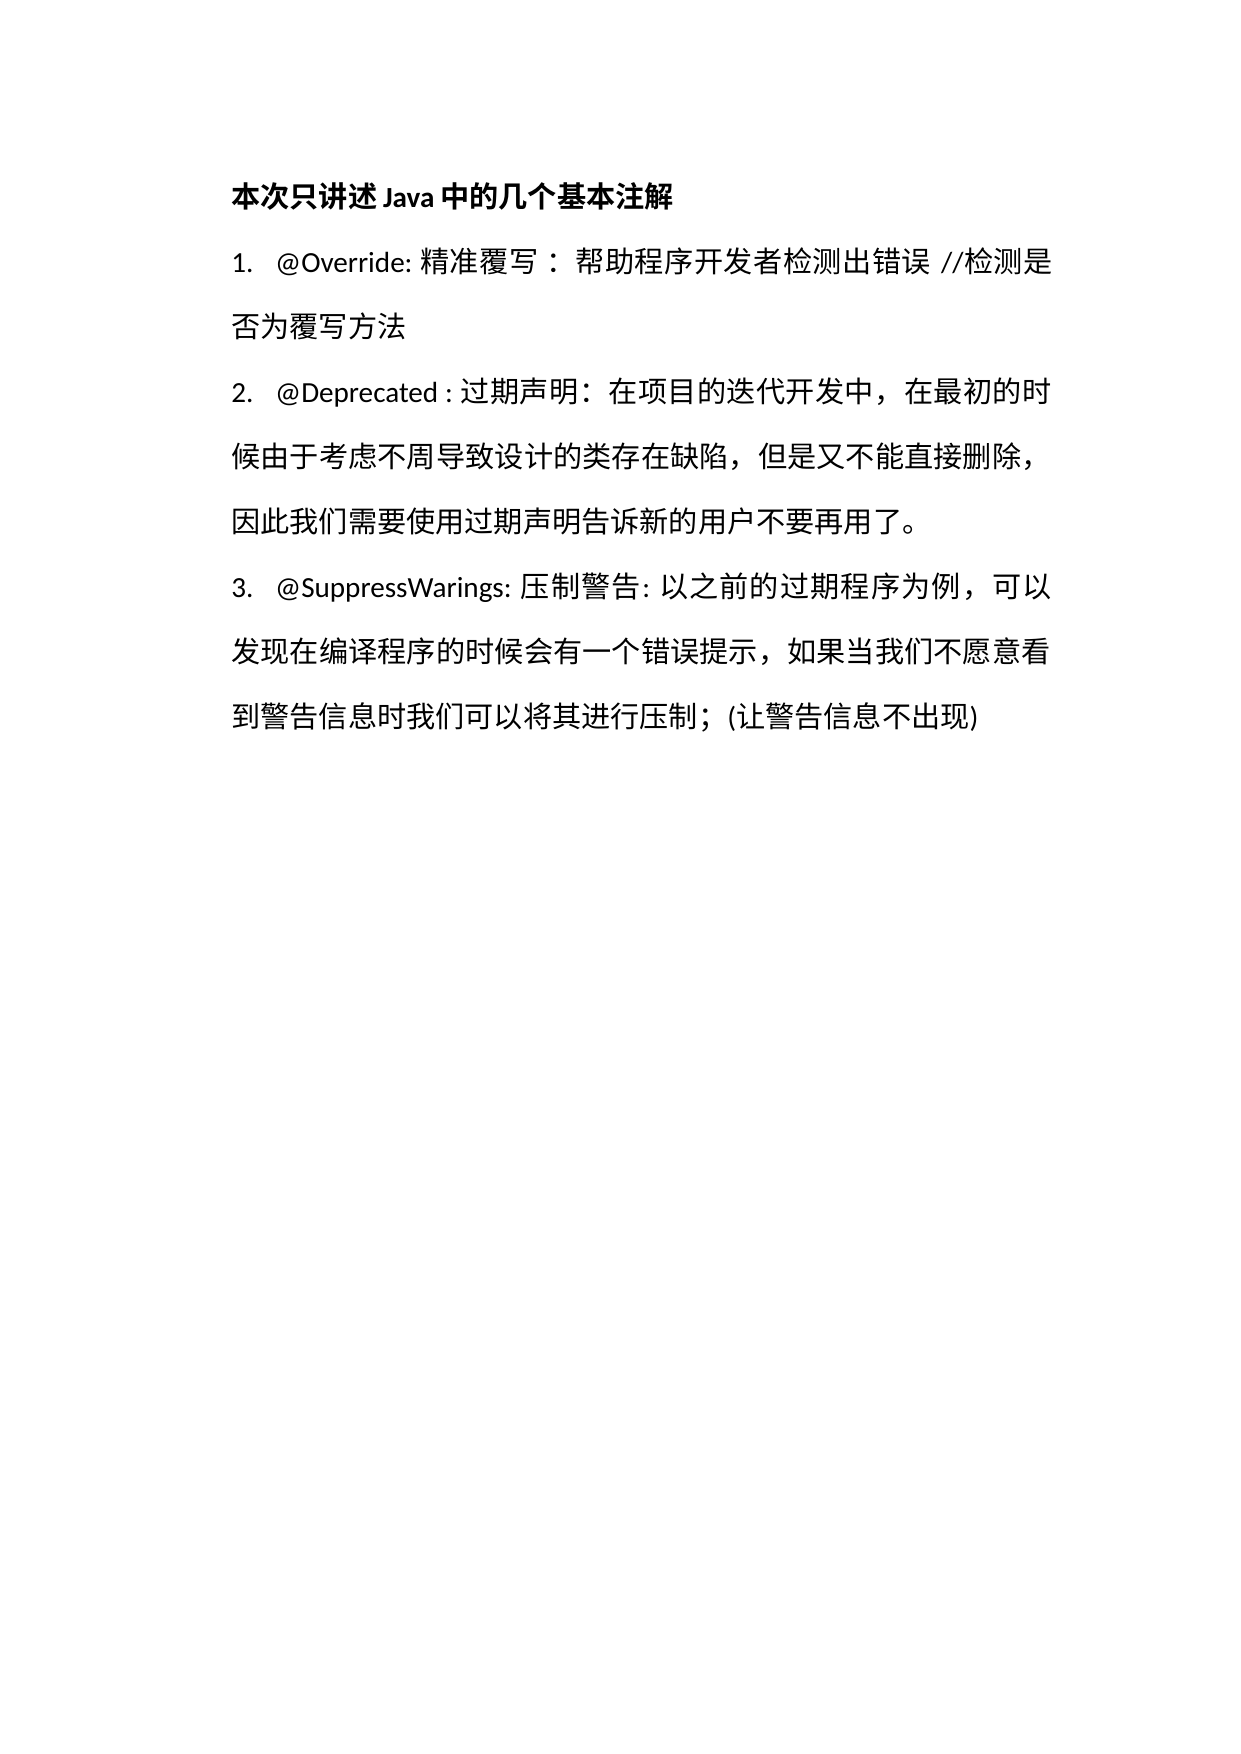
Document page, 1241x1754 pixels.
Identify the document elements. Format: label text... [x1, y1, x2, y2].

list @Override: 精准覆写 ：帮助程序开发者检测出错误 //检测是否为覆写方法 [231, 227, 1053, 357]
list @Deprecated : 过期声明：在项目的迭代开发中，在最初的时候由于考虑不周导致设计的类存在缺陷，但是又不能直接删除，因此我们需要使用过期声明告诉新的用户不要再用了。 [231, 357, 1053, 552]
list @SuppressWarings: 压制警告: 以之前的过期程序为例，可以发现在编译程序的时候会有一个错误提示，如果当我们不愿意看到警告信息时我们可以将其进行压制；(让警告信息不出现) [231, 552, 1053, 747]
list 本次只讲述Java中的几个基本注解 [231, 162, 1053, 227]
